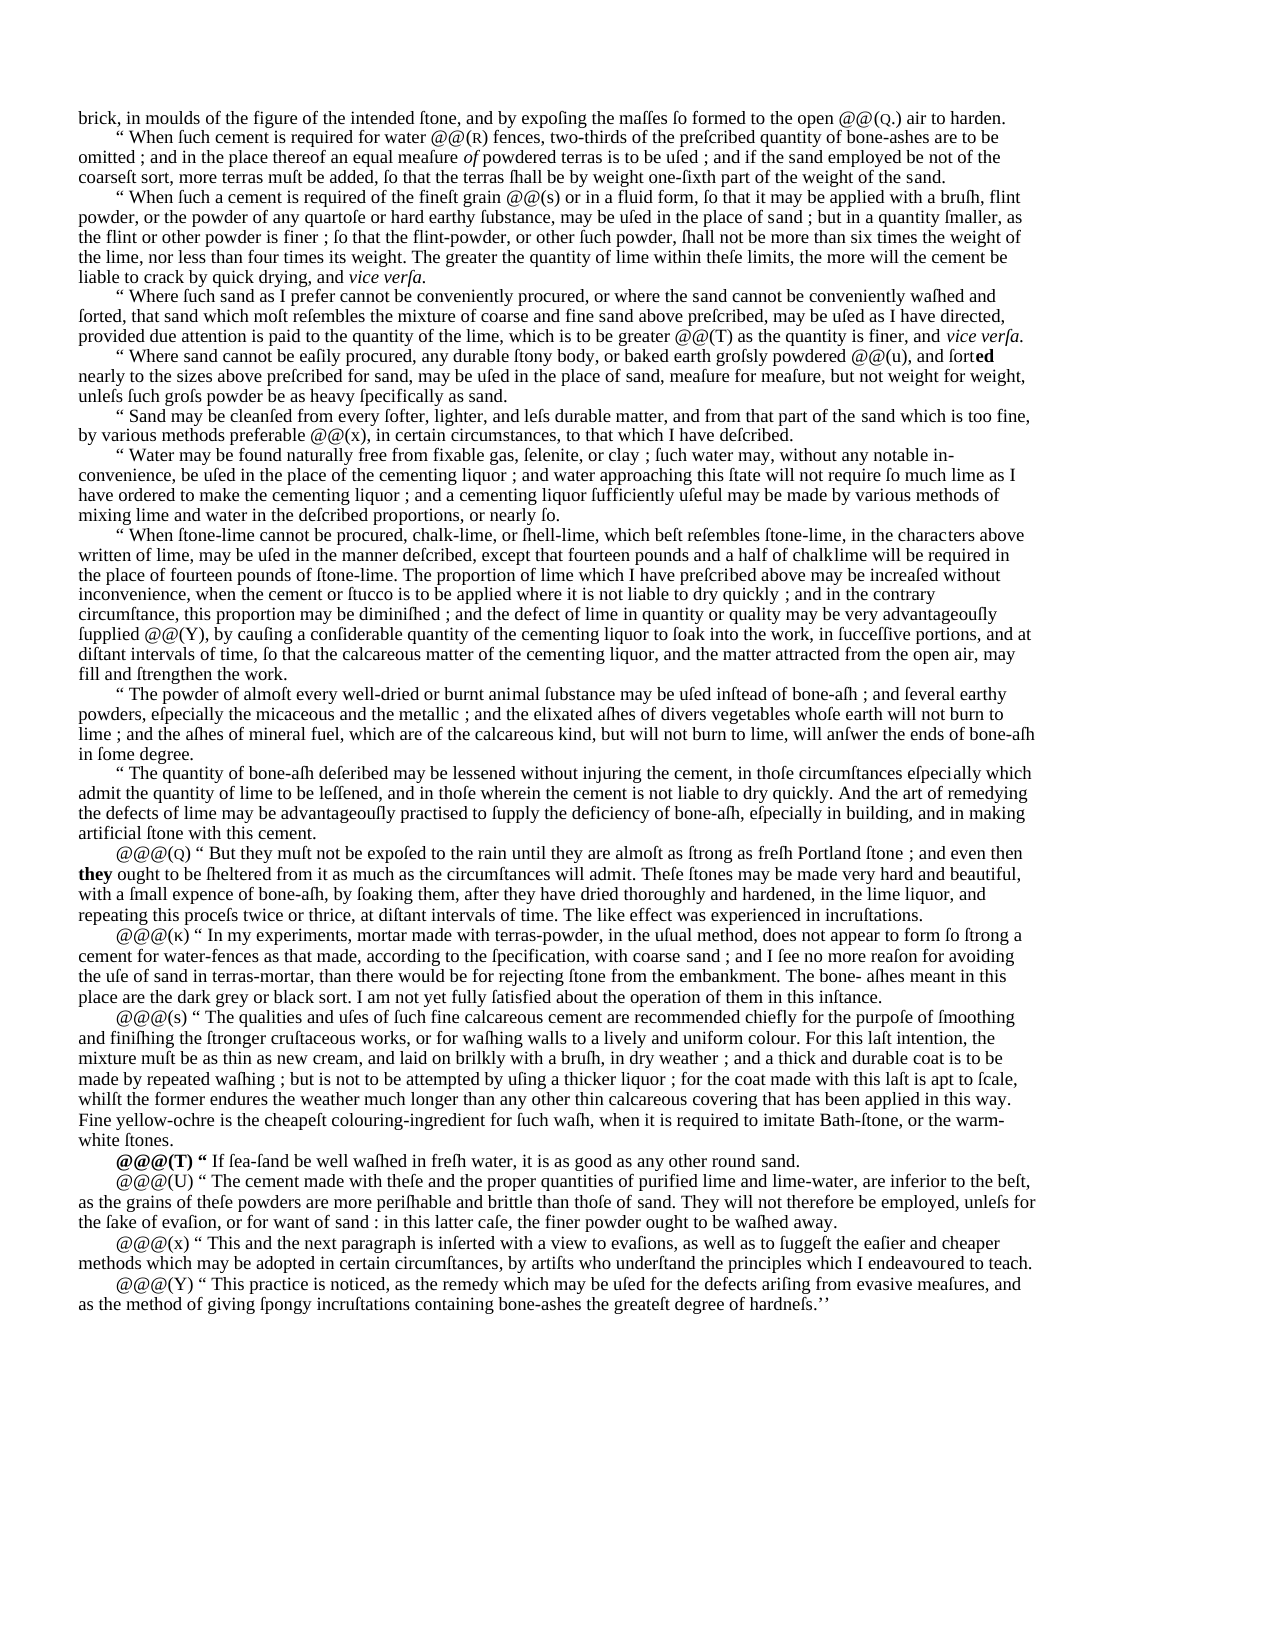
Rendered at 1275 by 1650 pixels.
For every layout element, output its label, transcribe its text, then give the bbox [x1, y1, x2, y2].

text “ The quantity of bone-aſh deſeribed may be lessened without injuring the cement, in thoſe circumſtances eſpecially which admit the quantity of lime to be leſſened, and in thoſe wherein the cement is not liable to dry quickly. And the art of remedying the defects of lime may be advantageouſly practised to ſupply the deficiency of bone-aſh, eſpecially in building, and in making artificial ſtone with this cement. [78, 764, 1036, 843]
text “ When ſtone-lime cannot be procured, chalk-lime, or ſhell-lime, which beſt reſembles ſtone-lime, in the characters above written of lime, may be uſed in the manner deſcribed, except that fourteen pounds and a half of chalklime will be required in the place of fourteen pounds of ſtone-lime. The proportion of lime which I have preſcribed above may be increaſed without inconvenience, when the cement or ſtucco is to be applied where it is not liable to dry quickly ; and in the contrary circumſtance, this proportion may be diminiſhed ; and the defect of lime in quantity or quality may be very advantageouſly ſupplied @@(Y), by cauſing a conſiderable quantity of the cementing liquor to ſoak into the work, in ſucceſſive portions, and at diſtant intervals of time, ſo that the calcareous matter of the cementing liquor, and the matter attracted from the open air, may fill and ſtrengthen the work. [78, 525, 1036, 684]
text @@@(q) “ But they muſt not be expoſed to the rain until they are almoſt as ſtrong as freſh Portland ſtone ; and even then they ought to be ſheltered from it as much as the circumſtances will admit. Theſe ſtones may be made very hard and beautiful, with a ſmall expence of bone-aſh, by ſoaking them, after they have dried thoroughly and hardened, in the lime liquor, and repeating this proceſs twice or thrice, at diſtant intervals of time. The like effect was experienced in incruſtations. [78, 843, 1036, 925]
text “ Where sand cannot be eaſily procured, any durable ſtony body, or baked earth groſsly powdered @@(u), and ſorted nearly to the sizes above preſcribed for sand, may be uſed in the place of sand, meaſure for meaſure, but not weight for weight, unleſs ſuch groſs powder be as heavy ſpecifically as sand. [78, 347, 1036, 406]
text @@@(U) “ The cement made with theſe and the proper quantities of purified lime and lime-water, are inferior to the beſt, as the grains of theſe powders are more periſhable and brittle than thoſe of sand. They will not therefore be employed, unleſs for the ſake of evaſion, or for want of sand : in this latter caſe, the finer powder ought to be waſhed away. [78, 1171, 1036, 1233]
text brick, in moulds of the figure of the intended ſtone, and by expoſing the maſſes ſo formed to the open @@(q.) air to harden. [78, 108, 1036, 128]
text “ When ſuch cement is required for water @@(r) fences, two-thirds of the preſcribed quantity of bone-ashes are to be omitted ; and in the place thereof an equal meaſure of powdered terras is to be uſed ; and if the sand employed be not of the coarseſt sort, more terras muſt be added, ſo that the terras ſhall be by weight one-ſixth part of the weight of the sand. [78, 128, 1036, 188]
text @@@(x) “ This and the next paragraph is inſerted with a view to evaſions, as well as to ſuggeſt the eaſier and cheaper methods which may be adopted in certain circumſtances, by artiſts who underſtand the principles which I endeavoured to teach. [78, 1233, 1036, 1274]
text “ Sand may be cleanſed from every ſofter, lighter, and leſs durable matter, and from that part of the sand which is too fine, by various methods preferable @@(x), in certain circumstances, to that which I have deſcribed. [78, 406, 1036, 446]
text “ Where ſuch sand as I prefer cannot be conveniently procured, or where the sand cannot be conveniently waſhed and ſorted, that sand which moſt reſembles the mixture of coarse and fine sand above preſcribed, may be uſed as I have directed, provided due attention is paid to the quantity of the lime, which is to be greater @@(T) as the quantity is finer, and vice verſa. [78, 287, 1036, 347]
text “ Water may be found naturally free from fixable gas, ſelenite, or clay ; ſuch water may, without any notable inconvenience, be uſed in the place of the cementing liquor ; and water approaching this ſtate will not require ſo much lime as I have ordered to make the cementing liquor ; and a cementing liquor ſufficiently uſeful may be made by various methods of mixing lime and water in the deſcribed proportions, or nearly ſo. [78, 446, 1036, 525]
text “ The powder of almoſt every well-dried or burnt animal ſubstance may be uſed inſtead of bone-aſh ; and ſeveral earthy powders, eſpecially the micaceous and the metallic ; and the elixated aſhes of divers vegetables whoſe earth will not burn to lime ; and the aſhes of mineral fuel, which are of the calcareous kind, but will not burn to lime, will anſwer the ends of bone-aſh in ſome degree. [78, 684, 1036, 764]
text @@@(T) “ If ſea-ſand be well waſhed in freſh water, it is as good as any other round sand. [78, 1151, 1036, 1171]
text @@@(Y) “ This practice is noticed, as the remedy which may be uſed for the defects ariſing from evasive meaſures, and as the method of giving ſpongy incruſtations containing bone-ashes the greateſt degree of hardneſs.’’ [78, 1274, 1036, 1315]
text @@@(s) “ The qualities and uſes of ſuch fine calcareous cement are recommended chiefly for the purpoſe of ſmoothing and finiſhing the ſtronger cruſtaceous works, or for waſhing walls to a lively and uniform colour. For this laſt intention, the mixture muſt be as thin as new cream, and laid on brilkly with a bruſh, in dry weather ; and a thick and durable coat is to be made by repeated waſhing ; but is not to be attempted by uſing a thicker liquor ; for the coat made with this laſt is apt to ſcale, whilſt the former endures the weather much longer than any other thin calcareous covering that has been applied in this way. Fine yellow-ochre is the cheapeſt colouring-ingredient for ſuch waſh, when it is required to imitate Bath-ſtone, or the warm-white ſtones. [78, 1007, 1036, 1151]
text @@@(κ) “ In my experiments, mortar made with terras-powder, in the uſual method, does not appear to form ſo ſtrong a cement for water-fences as that made, according to the ſpecification, with coarse sand ; and I ſee no more reaſon for avoiding the uſe of sand in terras-mortar, than there would be for rejecting ſtone from the embankment. The bone- aſhes meant in this place are the dark grey or black sort. I am not yet fully ſatisfied about the operation of them in this inſtance. [78, 925, 1036, 1007]
text “ When ſuch a cement is required of the fineſt grain @@(s) or in a fluid form, ſo that it may be applied with a bruſh, flint powder, or the powder of any quartoſe or hard earthy ſubstance, may be uſed in the place of sand ; but in a quantity ſmaller, as the flint or other powder is finer ; ſo that the flint-powder, or other ſuch powder, ſhall not be more than six times the weight of the lime, nor less than four times its weight. The greater the quantity of lime within theſe limits, the more will the cement be liable to crack by quick drying, and vice verſa. [78, 188, 1036, 287]
